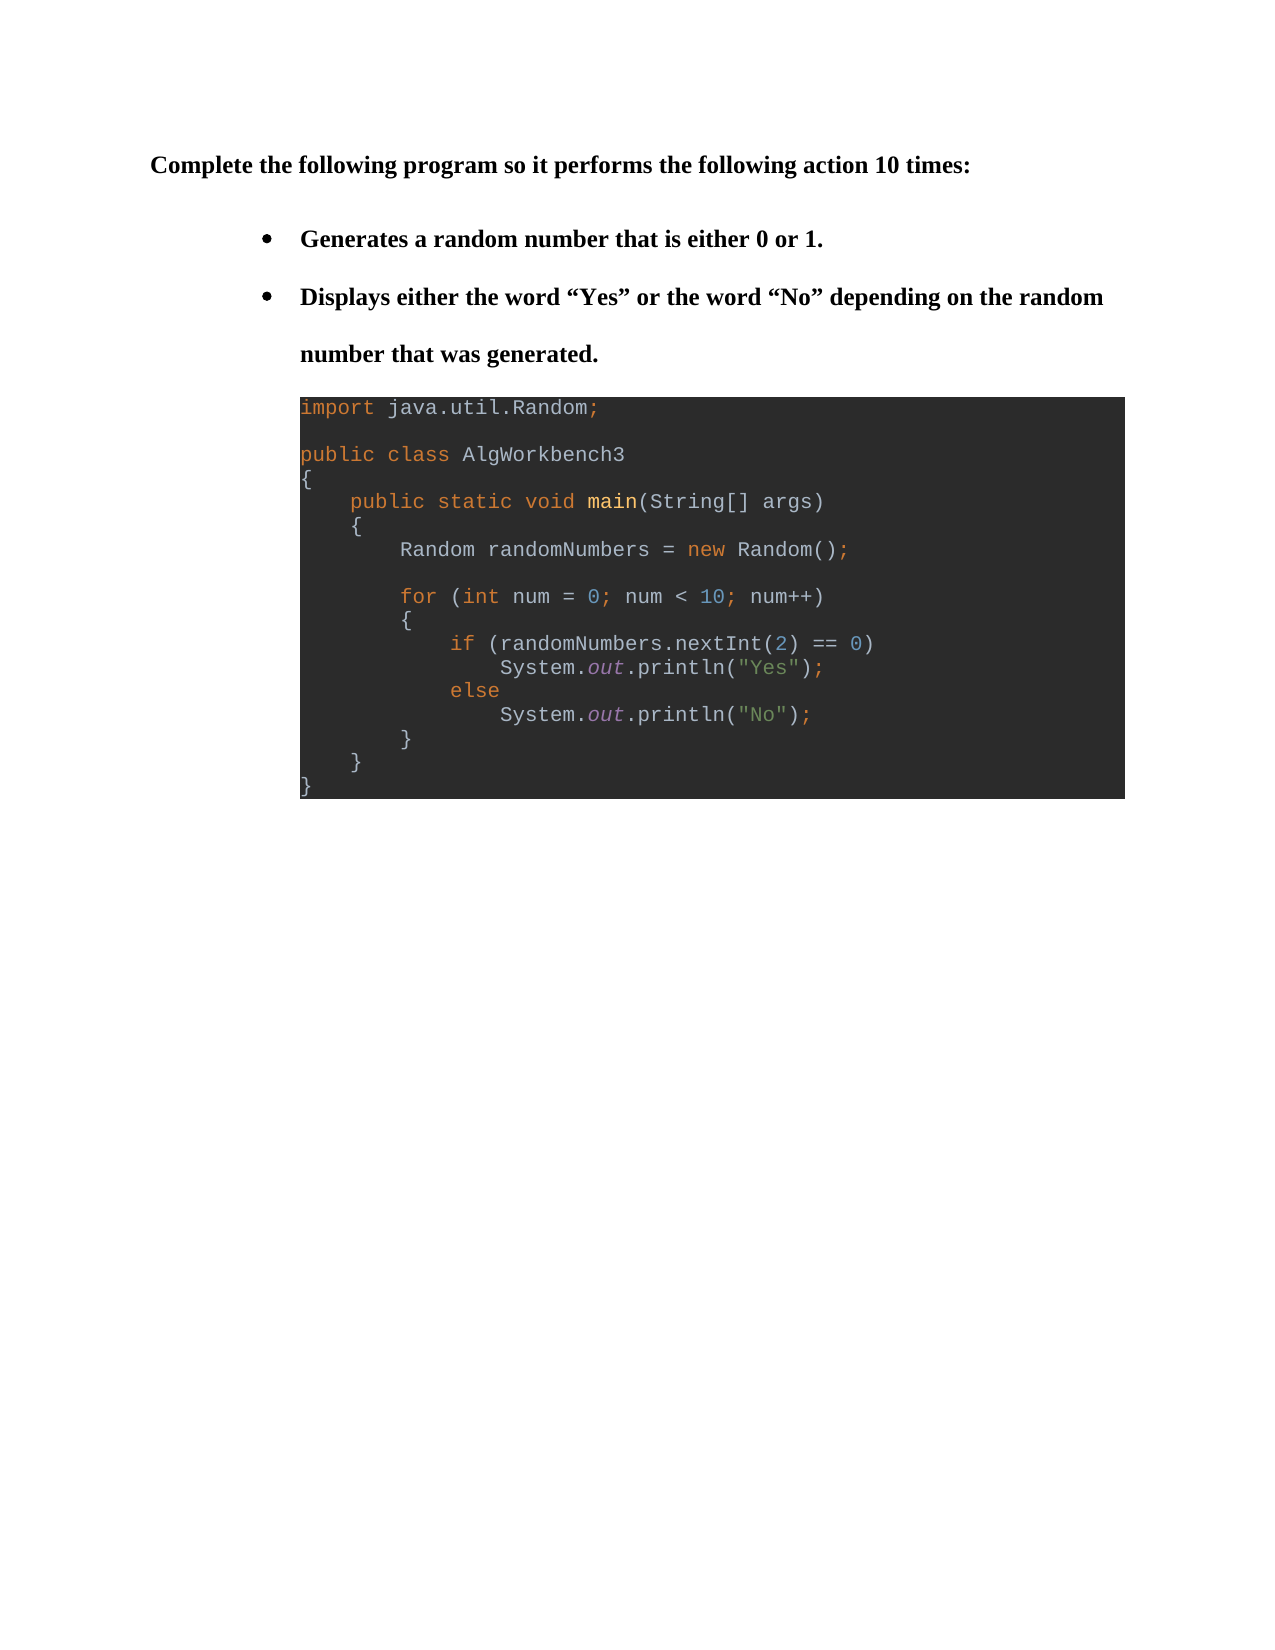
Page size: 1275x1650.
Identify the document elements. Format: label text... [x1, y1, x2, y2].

list Generates a random number that is either 0 or 1. [262, 224, 1125, 253]
list Displays either the word “Yes” or the word “No” depending on the random number that was generated. [262, 282, 1125, 368]
list import java.util.Random; public class AlgWorkbench3 { public static void main(String[] args) { Random randomNumbers = new Random(); for (int num = 0; num < 10; num++) { if (randomNumbers.nextInt(2) == 0) System.out.println("Yes"); else System.out.println("No"); } } } [300, 397, 1125, 799]
text Complete the following program so it performs the following action 10 times: [150, 150, 1125, 179]
